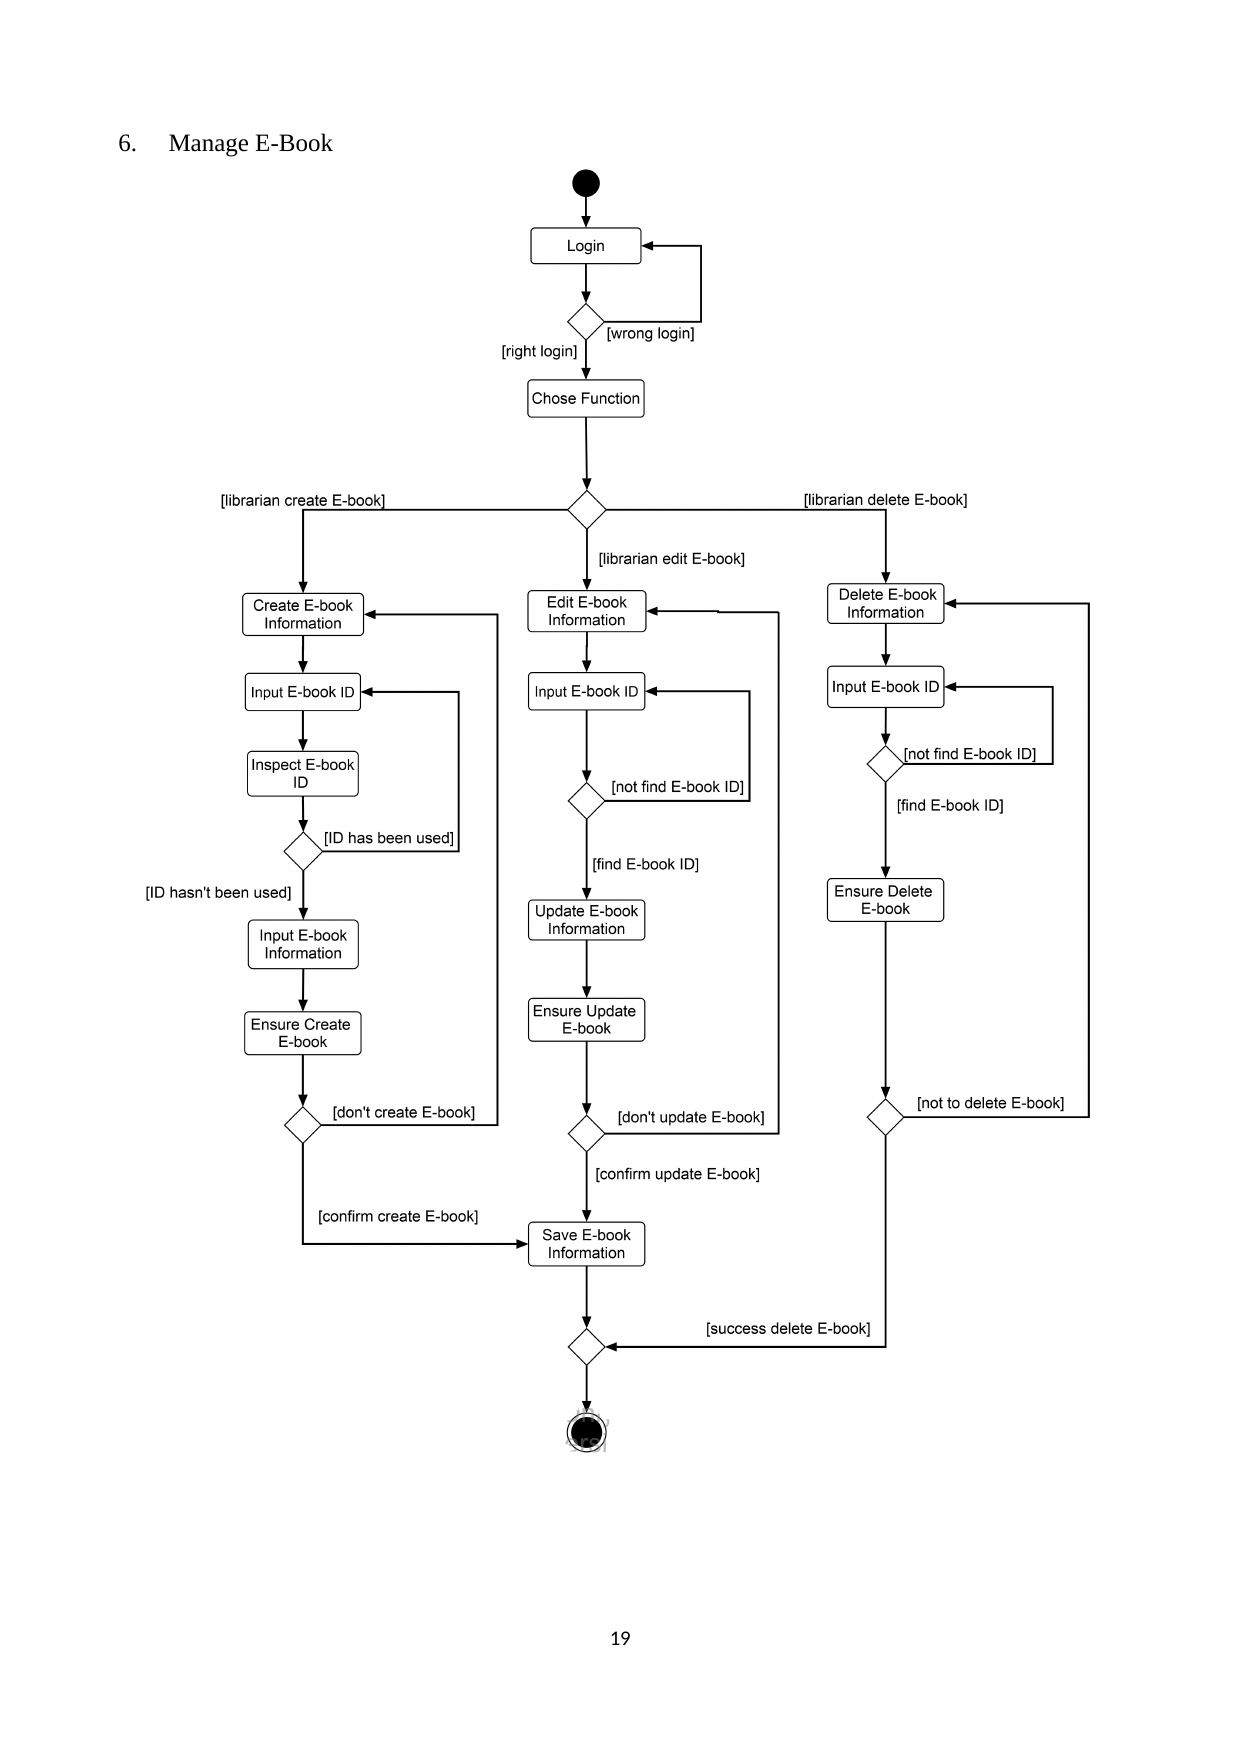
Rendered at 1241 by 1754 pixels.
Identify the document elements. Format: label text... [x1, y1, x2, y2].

list Manage E-Book [118, 124, 1122, 161]
table_header [107, 161, 1117, 1474]
picture [127, 161, 1097, 1460]
